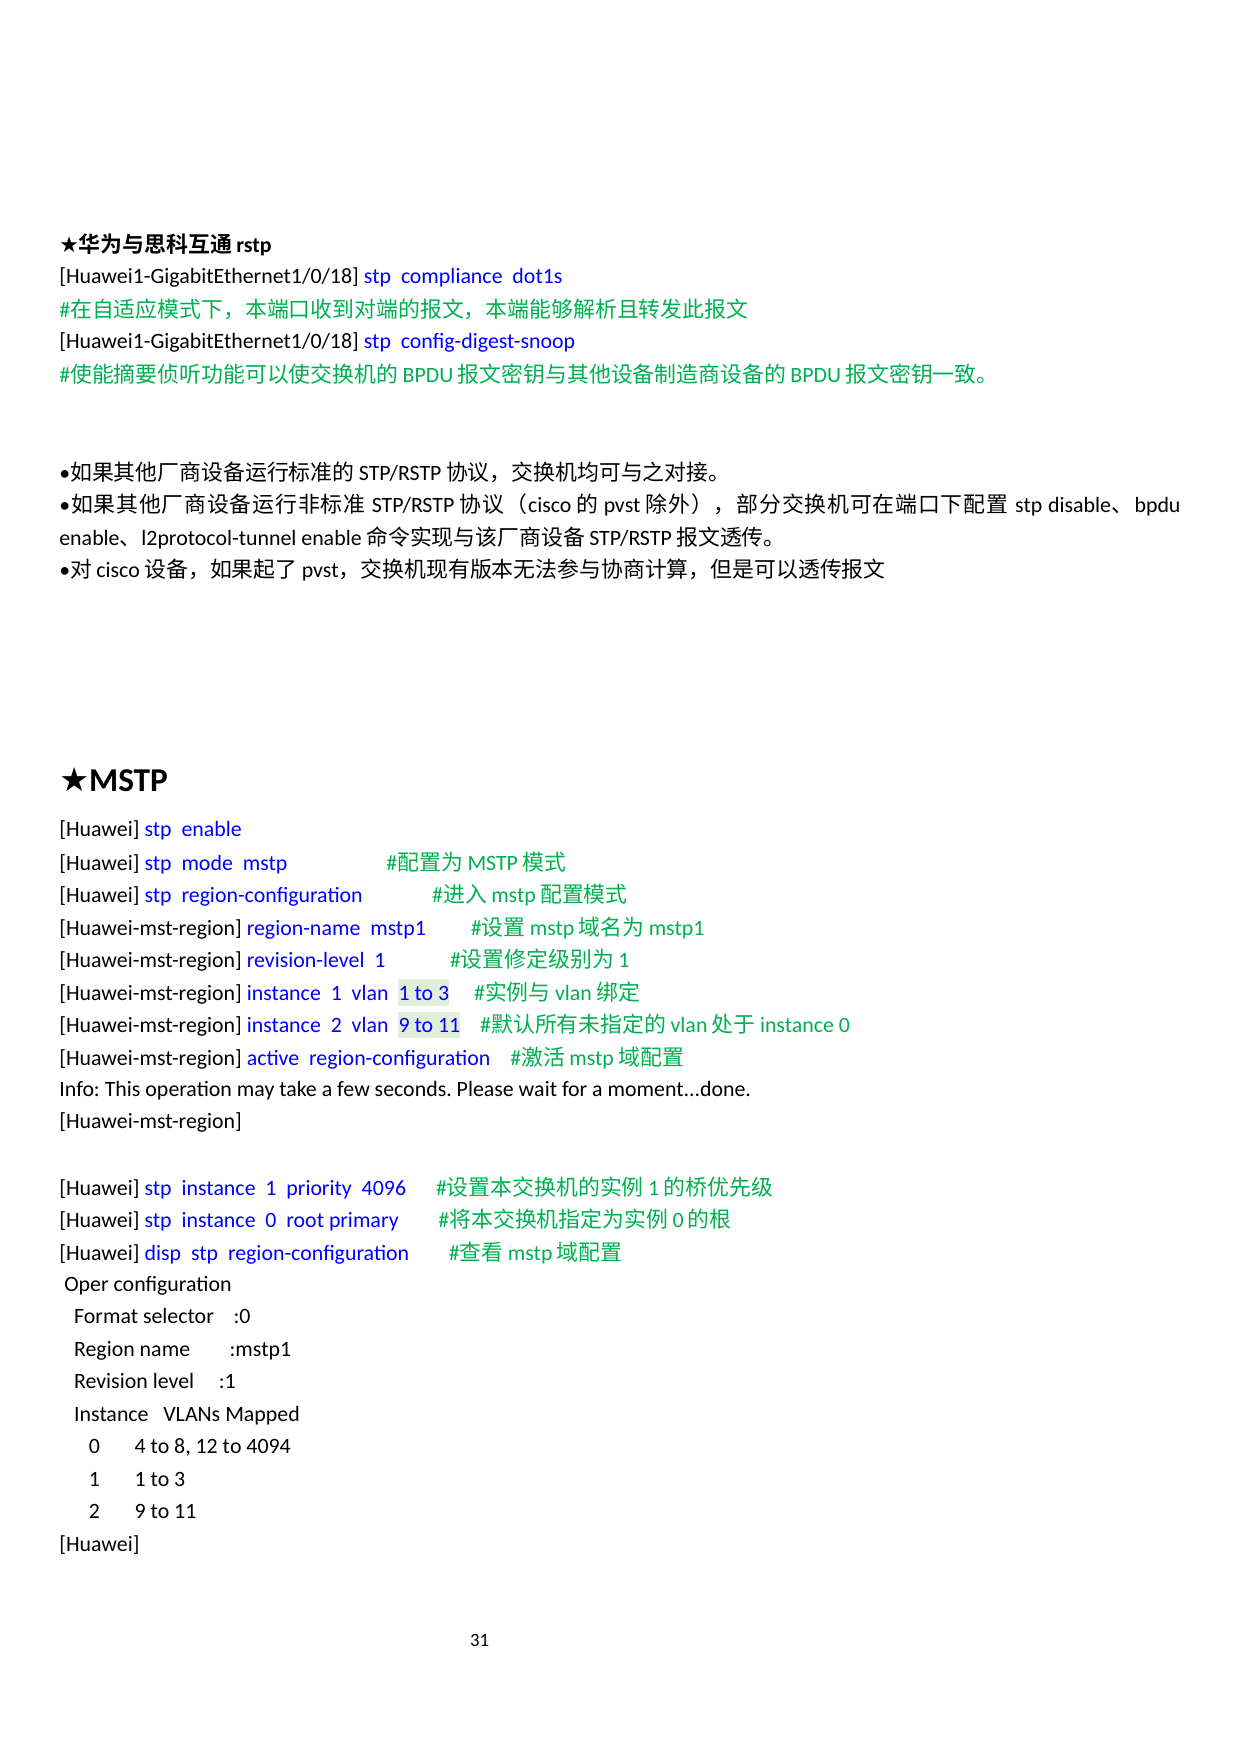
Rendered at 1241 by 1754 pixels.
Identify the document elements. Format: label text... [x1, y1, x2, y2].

text [Huawei1-GigabitEthernet1/0/18] stp compliance dot1s [59, 259, 1181, 292]
text •对cisco设备，如果起了pvst，交换机现有版本无法参与协商计算，但是可以透传报文 [59, 552, 1181, 584]
text #使能摘要侦听功能可以使交换机的BPDU报文密钥与其他设备制造商设备的BPDU报文密钥一致。 [59, 357, 1181, 389]
text [Huawei-mst-region] revision-level 1 #设置修定级别为1 [59, 942, 1181, 974]
text 1 1 to 3 [59, 1462, 1181, 1494]
text [Huawei] stp region-configuration #进入mstp配置模式 [59, 877, 1181, 909]
text #在自适应模式下，本端口收到对端的报文，本端能够解析且转发此报文 [59, 292, 1181, 324]
text Info: This operation may take a few seconds. Please wait for a moment...done. [59, 1072, 1181, 1104]
text •如果其他厂商设备运行标准的STP/RSTP协议，交换机均可与之对接。 [59, 454, 1181, 487]
text [Huawei] stp instance 0 root primary #将本交换机指定为实例0的根 [59, 1202, 1181, 1234]
text [Huawei-mst-region] [59, 1104, 1181, 1137]
text [Huawei-mst-region] instance 2 vlan 9 to 11 #默认所有未指定的vlan处于instance 0 [59, 1007, 1181, 1039]
text [Huawei] stp mode mstp #配置为MSTP模式 [59, 844, 1181, 877]
text Format selector :0 [59, 1299, 1181, 1332]
text Revision level :1 [59, 1364, 1181, 1397]
text Oper configuration [59, 1267, 1181, 1299]
text ★MSTP [59, 747, 1181, 812]
text 2 9 to 11 [59, 1494, 1181, 1527]
text ★华为与思科互通rstp [59, 227, 1181, 259]
text [Huawei] [59, 1527, 1181, 1559]
text 0 4 to 8, 12 to 4094 [59, 1429, 1181, 1462]
text Instance VLANs Mapped [59, 1397, 1181, 1429]
text [Huawei-mst-region] instance 1 vlan 1 to 3 #实例与vlan绑定 [59, 974, 1181, 1007]
text [Huawei] stp enable [59, 812, 1181, 844]
text Region name :mstp1 [59, 1332, 1181, 1364]
text [Huawei] disp stp region-configuration #查看mstp域配置 [59, 1234, 1181, 1267]
text [Huawei1-GigabitEthernet1/0/18] stp config-digest-snoop [59, 324, 1181, 357]
text [Huawei] stp instance 1 priority 4096 #设置本交换机的实例1的桥优先级 [59, 1169, 1181, 1202]
text [Huawei-mst-region] active region-configuration #激活mstp域配置 [59, 1039, 1181, 1072]
text •如果其他厂商设备运行非标准STP/RSTP协议（cisco的pvst除外），部分交换机可在端口下配置stp disable、bpdu enable、l2protocol-tunnel enable命令实现与该厂商设备STP/RSTP报文透传。 [59, 487, 1181, 552]
text [Huawei-mst-region] region-name mstp1 #设置mstp域名为mstp1 [59, 909, 1181, 942]
